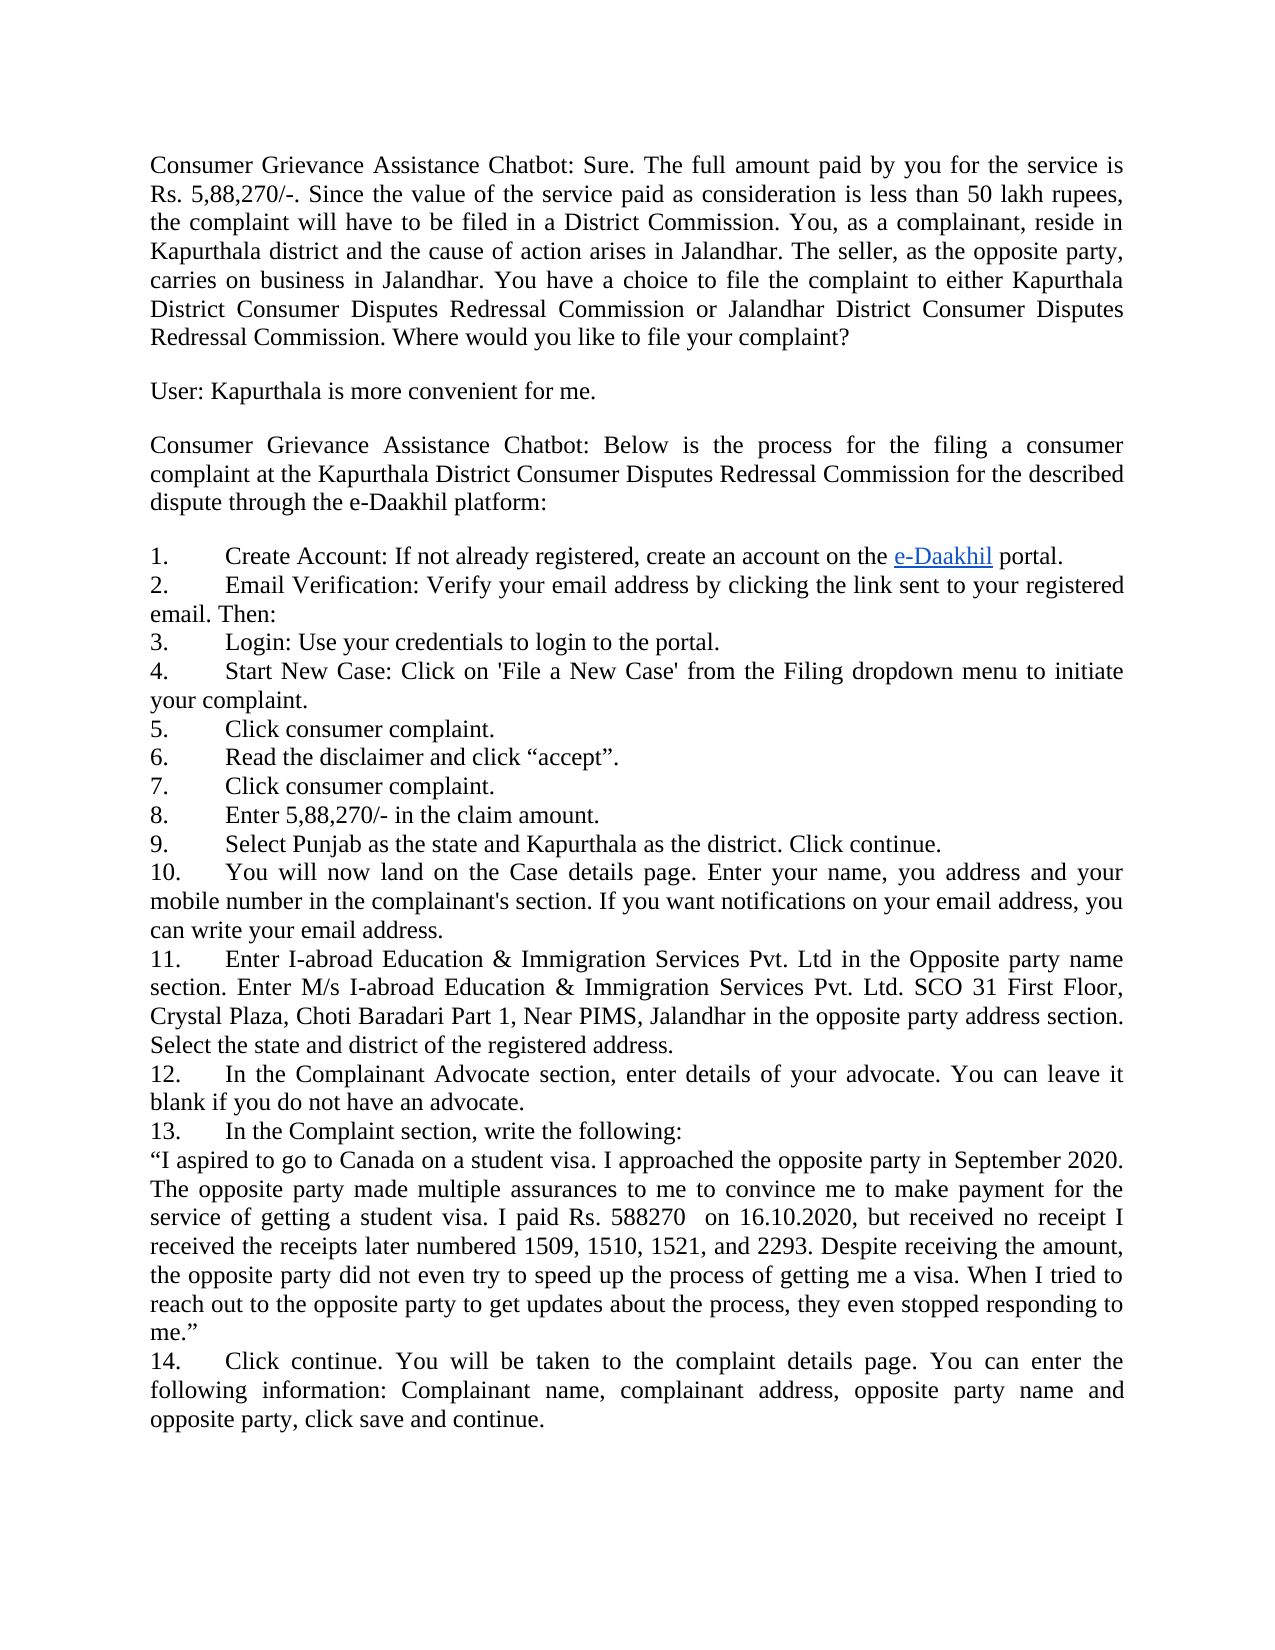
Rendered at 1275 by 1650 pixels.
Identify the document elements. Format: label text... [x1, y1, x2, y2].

text 2. Email Verification: Verify your email address by clicking the link sent to your registered email. Then: [150, 570, 1125, 627]
text 9. Select Punjab as the state and Kapurthala as the district. Click continue. [150, 829, 1125, 857]
text 8. Enter 5,88,270/- in the claim amount. [150, 800, 1125, 829]
text 13. In the Complaint section, write the following: [150, 1116, 1125, 1145]
text “I aspired to go to Canada on a student visa. I approached the opposite party in September 2020. The opposite party made multiple assurances to me to convince me to make payment for the service of getting a student visa. I paid Rs. 588270 on 16.10.2020, but received no receipt I received the receipts later numbered 1509, 1510, 1521, and 2293. Despite receiving the amount, the opposite party did not even try to speed up the process of getting me a visa. When I tried to reach out to the opposite party to get updates about the process, they even stopped responding to me.” [150, 1145, 1125, 1346]
text 14. Click continue. You will be taken to the complaint details page. You can enter the following information: Complainant name, complainant address, opposite party name and opposite party, click save and continue. [150, 1346, 1125, 1432]
text 1. Create Account: If not already registered, create an account on the e-Daakhil portal. [150, 541, 1125, 570]
text 3. Login: Use your credentials to login to the portal. [150, 627, 1125, 656]
text 11. Enter I-abroad Education & Immigration Services Pvt. Ltd in the Opposite party name section. Enter M/s I-abroad Education & Immigration Services Pvt. Ltd. SCO 31 First Floor, Crystal Plaza, Choti Baradari Part 1, Near PIMS, Jalandhar in the opposite party address section. Select the state and district of the registered address. [150, 944, 1125, 1059]
text User: Kapurthala is more convenient for me. [150, 376, 1125, 405]
text Consumer Grievance Assistance Chatbot: Sure. The full amount paid by you for the service is Rs. 5,88,270/-. Since the value of the service paid as consideration is less than 50 lakh rupees, the complaint will have to be filed in a District Commission. You, as a complainant, reside in Kapurthala district and the cause of action arises in Jalandhar. The seller, as the opposite party, carries on business in Jalandhar. You have a choice to file the complaint to either Kapurthala District Consumer Disputes Redressal Commission or Jalandhar District Consumer Disputes Redressal Commission. Where would you like to file your complaint? [150, 150, 1125, 351]
text 7. Click consumer complaint. [150, 771, 1125, 800]
text 6. Read the disclaimer and click “accept”. [150, 742, 1125, 771]
text 12. In the Complainant Advocate section, enter details of your advocate. You can leave it blank if you do not have an advocate. [150, 1059, 1125, 1116]
text 5. Click consumer complaint. [150, 714, 1125, 742]
text Consumer Grievance Assistance Chatbot: Below is the process for the filing a consumer complaint at the Kapurthala District Consumer Disputes Redressal Commission for the described dispute through the e-Daakhil platform: [150, 430, 1125, 516]
text 4. Start New Case: Click on 'File a New Case' from the Filing dropdown menu to initiate your complaint. [150, 656, 1125, 714]
text 10. You will now land on the Case details page. Enter your name, you address and your mobile number in the complainant's section. If you want notifications on your email address, you can write your email address. [150, 857, 1125, 944]
